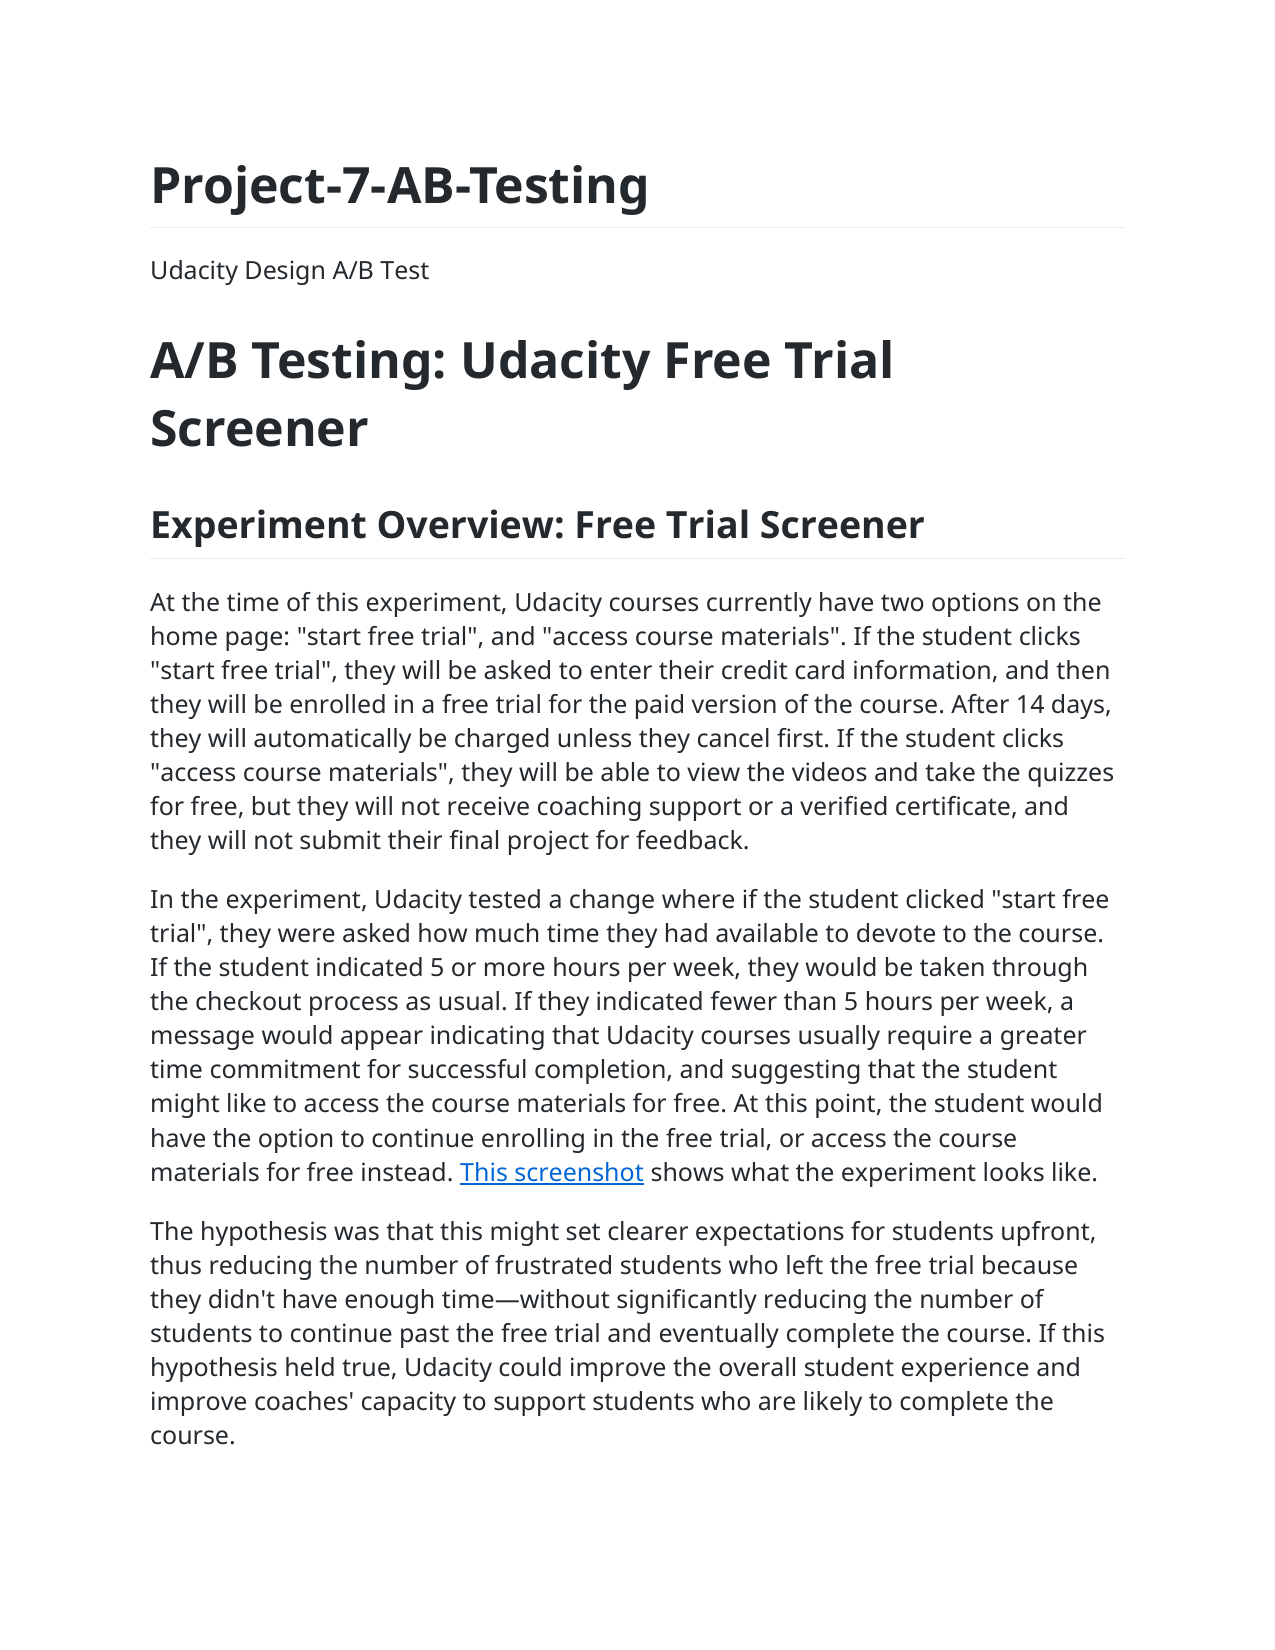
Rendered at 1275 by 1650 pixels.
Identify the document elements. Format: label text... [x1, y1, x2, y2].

text Experiment Overview: Free Trial Screener [150, 498, 1125, 558]
text Project-7-AB-Testing [150, 150, 1125, 227]
text The hypothesis was that this might set clearer expectations for students upfront, thus reducing the number of frustrated students who left the free trial because they didn't have enough time—without significantly reducing the number of students to continue past the free trial and eventually complete the course. If this hypothesis held true, Udacity could improve the overall student experience and improve coaches' capacity to support students who are likely to complete the course. [150, 1213, 1125, 1452]
text In the experiment, Udacity tested a change where if the student clicked "start free trial", they were asked how much time they had available to devote to the course. If the student indicated 5 or more hours per week, they would be taken through the checkout process as usual. If they indicated fewer than 5 hours per week, a message would appear indicating that Udacity courses usually require a greater time commitment for successful completion, and suggesting that the student might like to access the course materials for free. At this point, the student would have the option to continue enrolling in the free trial, or access the course materials for free instead. This screenshot shows what the experiment looks like. [150, 882, 1125, 1188]
text At the time of this experiment, Udacity courses currently have two options on the home page: "start free trial", and "access course materials". If the student clicks "start free trial", they will be asked to enter their credit card information, and then they will be enrolled in a free trial for the paid version of the course. After 14 days, they will automatically be charged unless they cancel first. If the student clicks "access course materials", they will be able to view the videos and take the quizzes for free, but they will not receive coaching support or a verified certificate, and they will not submit their final project for feedback. [150, 584, 1125, 857]
text A/B Testing: Udacity Free Trial Screener [150, 324, 1125, 461]
text Udacity Design A/B Test [150, 253, 1125, 287]
